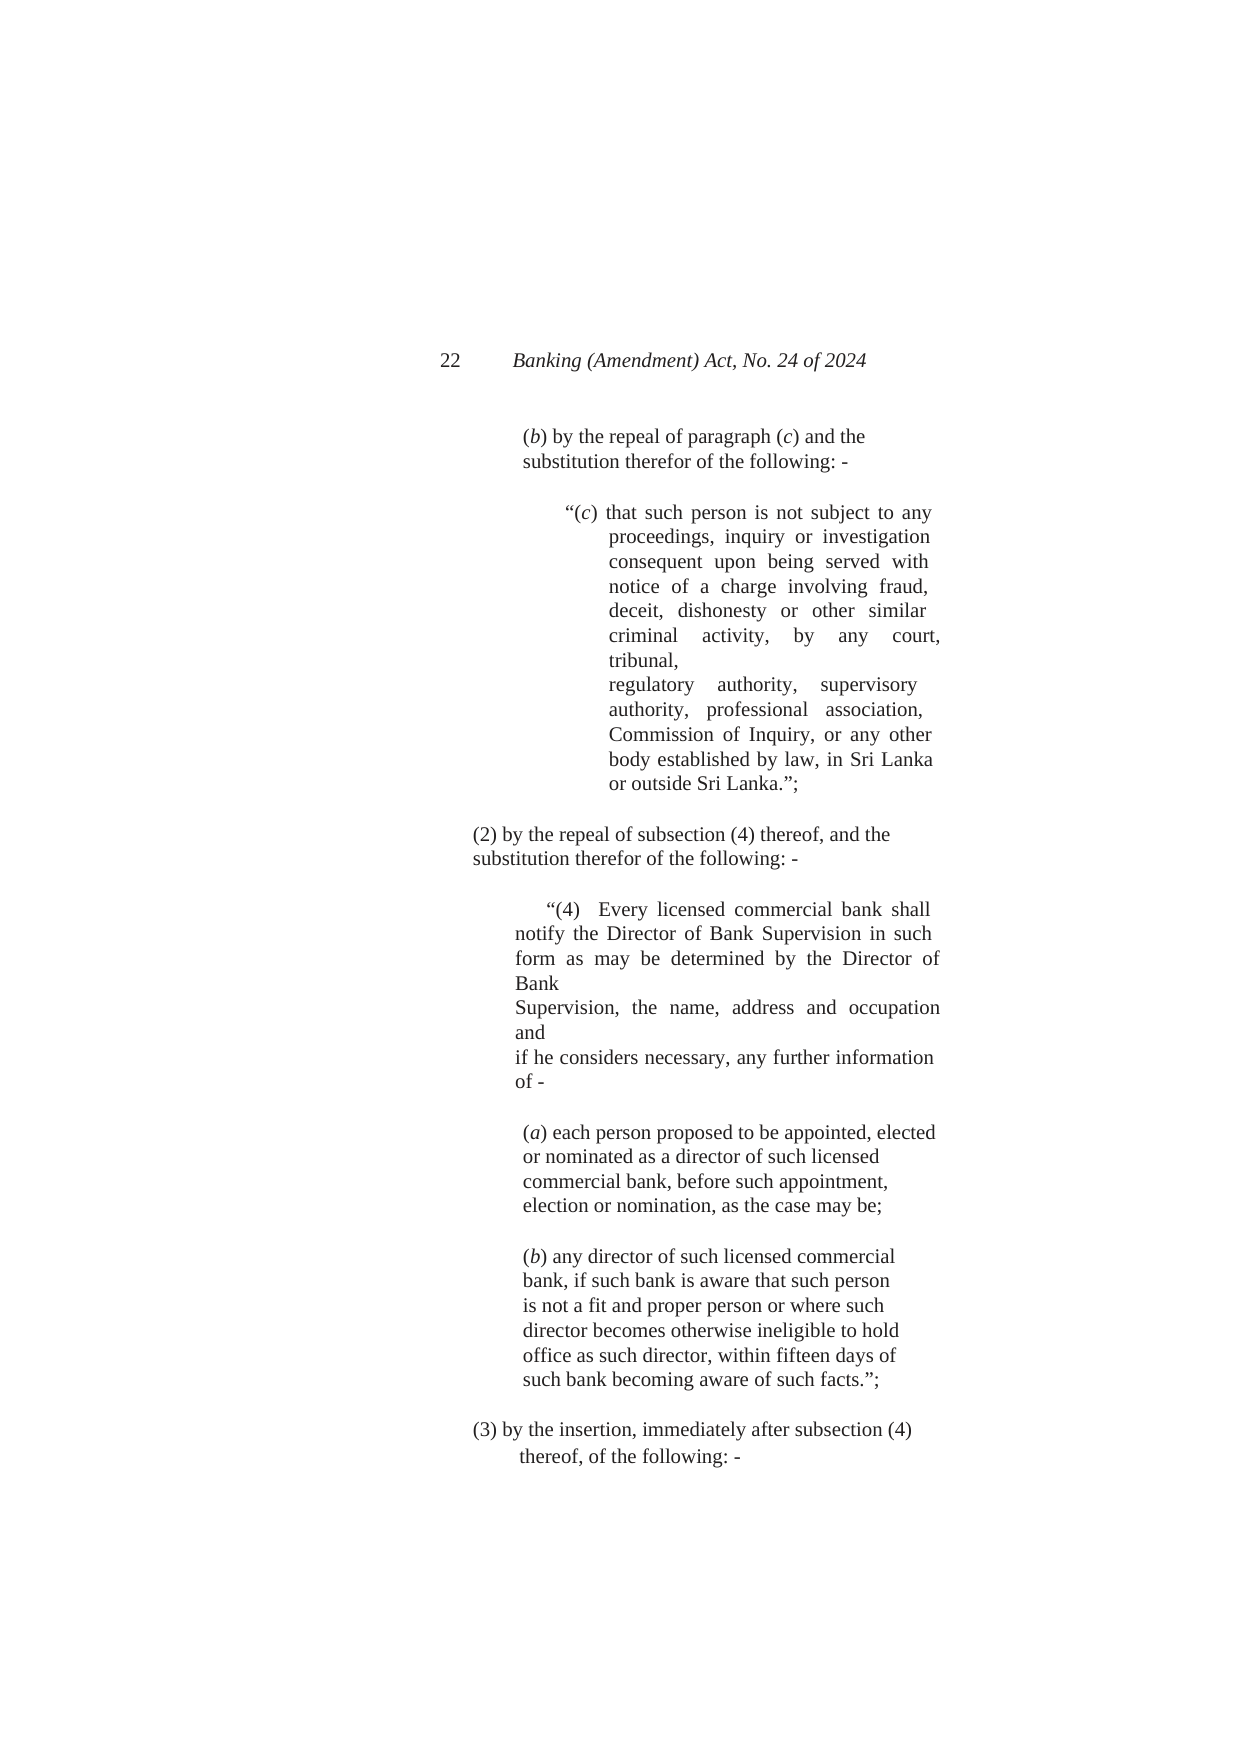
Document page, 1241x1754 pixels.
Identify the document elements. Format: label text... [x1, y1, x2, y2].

text (b) any director of such licensed commercial bank, if such bank is aware that such person is not a fit and proper person or where such director becomes otherwise ineligible to hold office as such director, within fifteen days of such bank becoming aware of such facts.”; [523, 1244, 955, 1391]
text “(c) that such person is not subject to any proceedings, inquiry or investigation consequent upon being served with notice of a charge involving fraud, deceit, dishonesty or other similar criminal activity, by any court, tribunal, regulatory authority, supervisory authority, professional association, Commission of Inquiry, or any other body established by law, in Sri Lanka or outside Sri Lanka.”; [565, 499, 941, 795]
text (3) by the insertion, immediately after subsection (4) [473, 1418, 1090, 1442]
text thereof, of the following: - [150, 1445, 741, 1468]
text (a) each person proposed to be appointed, elected or nominated as a director of such licensed commercial bank, before such appointment, election or nomination, as the case may be; [523, 1120, 955, 1217]
text 22 Banking (Amendment) Act, No. 24 of 2024 [440, 348, 1090, 372]
text (2) by the repeal of subsection (4) thereof, and the substitution therefor of the following: - [473, 822, 955, 870]
text (b) by the repeal of paragraph (c) and the substitution therefor of the following: - [523, 424, 955, 473]
text “(4) Every licensed commercial bank shall notify the Director of Bank Supervision in such form as may be determined by the Director of Bank Supervision, the name, address and occupation and if he considers necessary, any further information of - [515, 896, 941, 1093]
